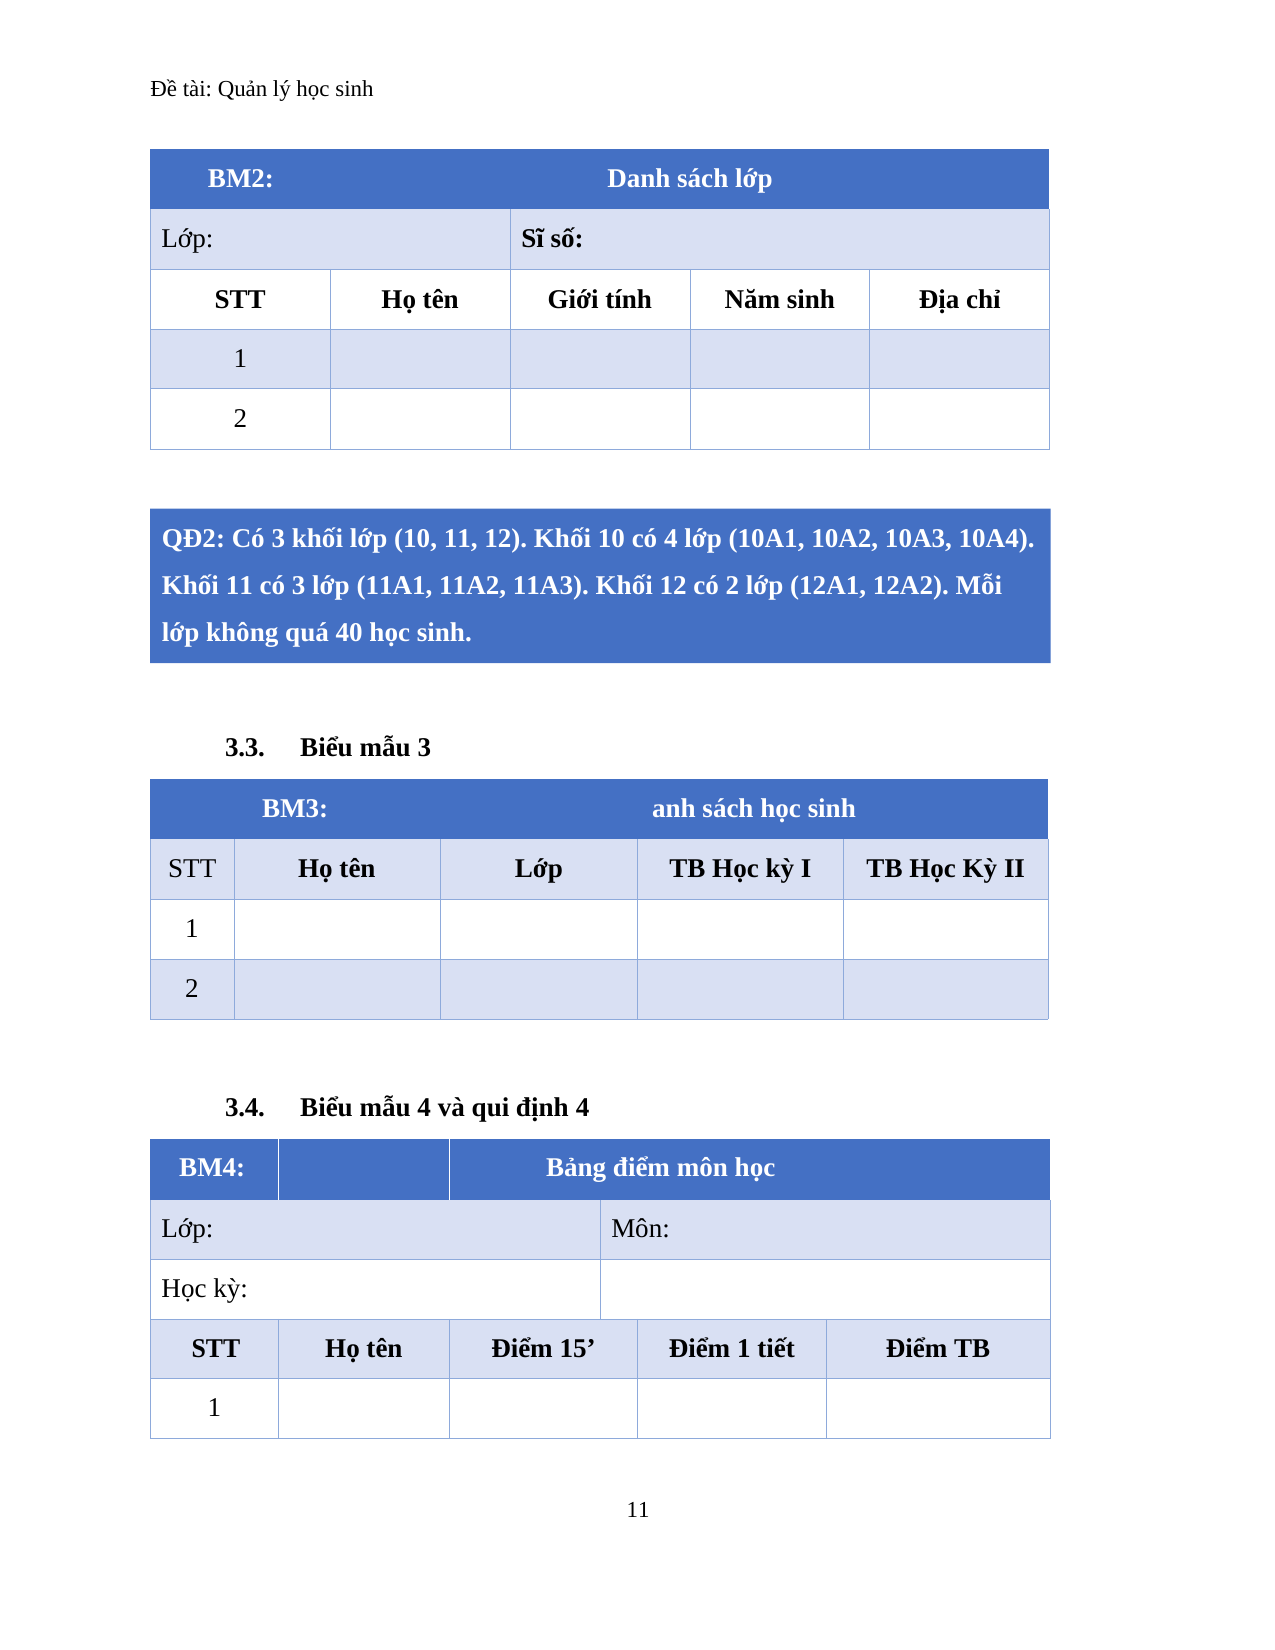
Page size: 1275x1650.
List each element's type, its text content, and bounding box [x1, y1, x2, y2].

table_header [279, 1139, 449, 1200]
table_cell [638, 1379, 826, 1438]
table_header Bảng điểm môn học [450, 1139, 827, 1200]
table_cell [638, 900, 843, 959]
table_cell [870, 389, 1049, 449]
table_header [869, 149, 1049, 209]
table_cell Năm sinh [691, 270, 869, 329]
table_cell [235, 960, 440, 1019]
table_header [330, 149, 510, 209]
table_cell [441, 900, 637, 959]
table_cell 1 [151, 900, 234, 959]
table_header [150, 779, 234, 839]
table_cell Điểm TB [827, 1320, 1050, 1378]
table_cell Sĩ số: [511, 209, 1049, 269]
table_cell Lớp: [151, 209, 510, 269]
subtitle Biểu mẫu 3 [225, 731, 1225, 762]
table_cell Học kỳ: [151, 1260, 600, 1319]
table_cell [844, 900, 1048, 959]
table_cell 2 [151, 960, 234, 1019]
table_cell Lớp [441, 839, 637, 899]
table_cell TB Học kỳ I [638, 839, 843, 899]
table_cell STT [151, 270, 330, 329]
table_cell [511, 389, 690, 449]
table_cell Điểm 1 tiết [638, 1320, 826, 1378]
table_header anh sách học sinh [637, 779, 1048, 839]
table_cell Họ tên [279, 1320, 449, 1378]
table_cell STT [151, 1320, 278, 1378]
table_cell Địa chỉ [870, 270, 1049, 329]
table_header BM3: [234, 779, 440, 839]
subtitle Biểu mẫu 4 và qui định 4 [225, 1091, 1225, 1122]
table_cell Họ tên [235, 839, 440, 899]
table_cell Điểm 15’ [450, 1320, 637, 1378]
table_cell 1 [151, 330, 330, 388]
table_cell [450, 1379, 637, 1438]
table_cell [331, 330, 510, 388]
table_header Danh sách lớp [510, 149, 869, 209]
table_cell [691, 330, 869, 388]
table_header [827, 1139, 1050, 1200]
table_cell [441, 960, 637, 1019]
table_cell [235, 900, 440, 959]
table_cell [827, 1379, 1050, 1438]
table_cell [601, 1260, 1050, 1319]
table_cell Giới tính [511, 270, 690, 329]
table_header BM4: [150, 1139, 278, 1200]
table_cell [638, 960, 843, 1019]
table_cell [331, 389, 510, 449]
table_cell 1 [151, 1379, 278, 1438]
table_cell [870, 330, 1049, 388]
table_cell [279, 1379, 449, 1438]
table_cell Lớp: [151, 1200, 600, 1259]
table_cell [691, 389, 869, 449]
table_cell [844, 960, 1048, 1019]
table_header BM2: [150, 149, 330, 209]
table_cell [511, 330, 690, 388]
table_cell STT [151, 839, 234, 899]
table_cell TB Học Kỳ II [844, 839, 1048, 899]
table_header [440, 779, 637, 839]
table_cell Họ tên [331, 270, 510, 329]
table_cell 2 [151, 389, 330, 449]
table_cell Môn: [601, 1200, 1050, 1259]
